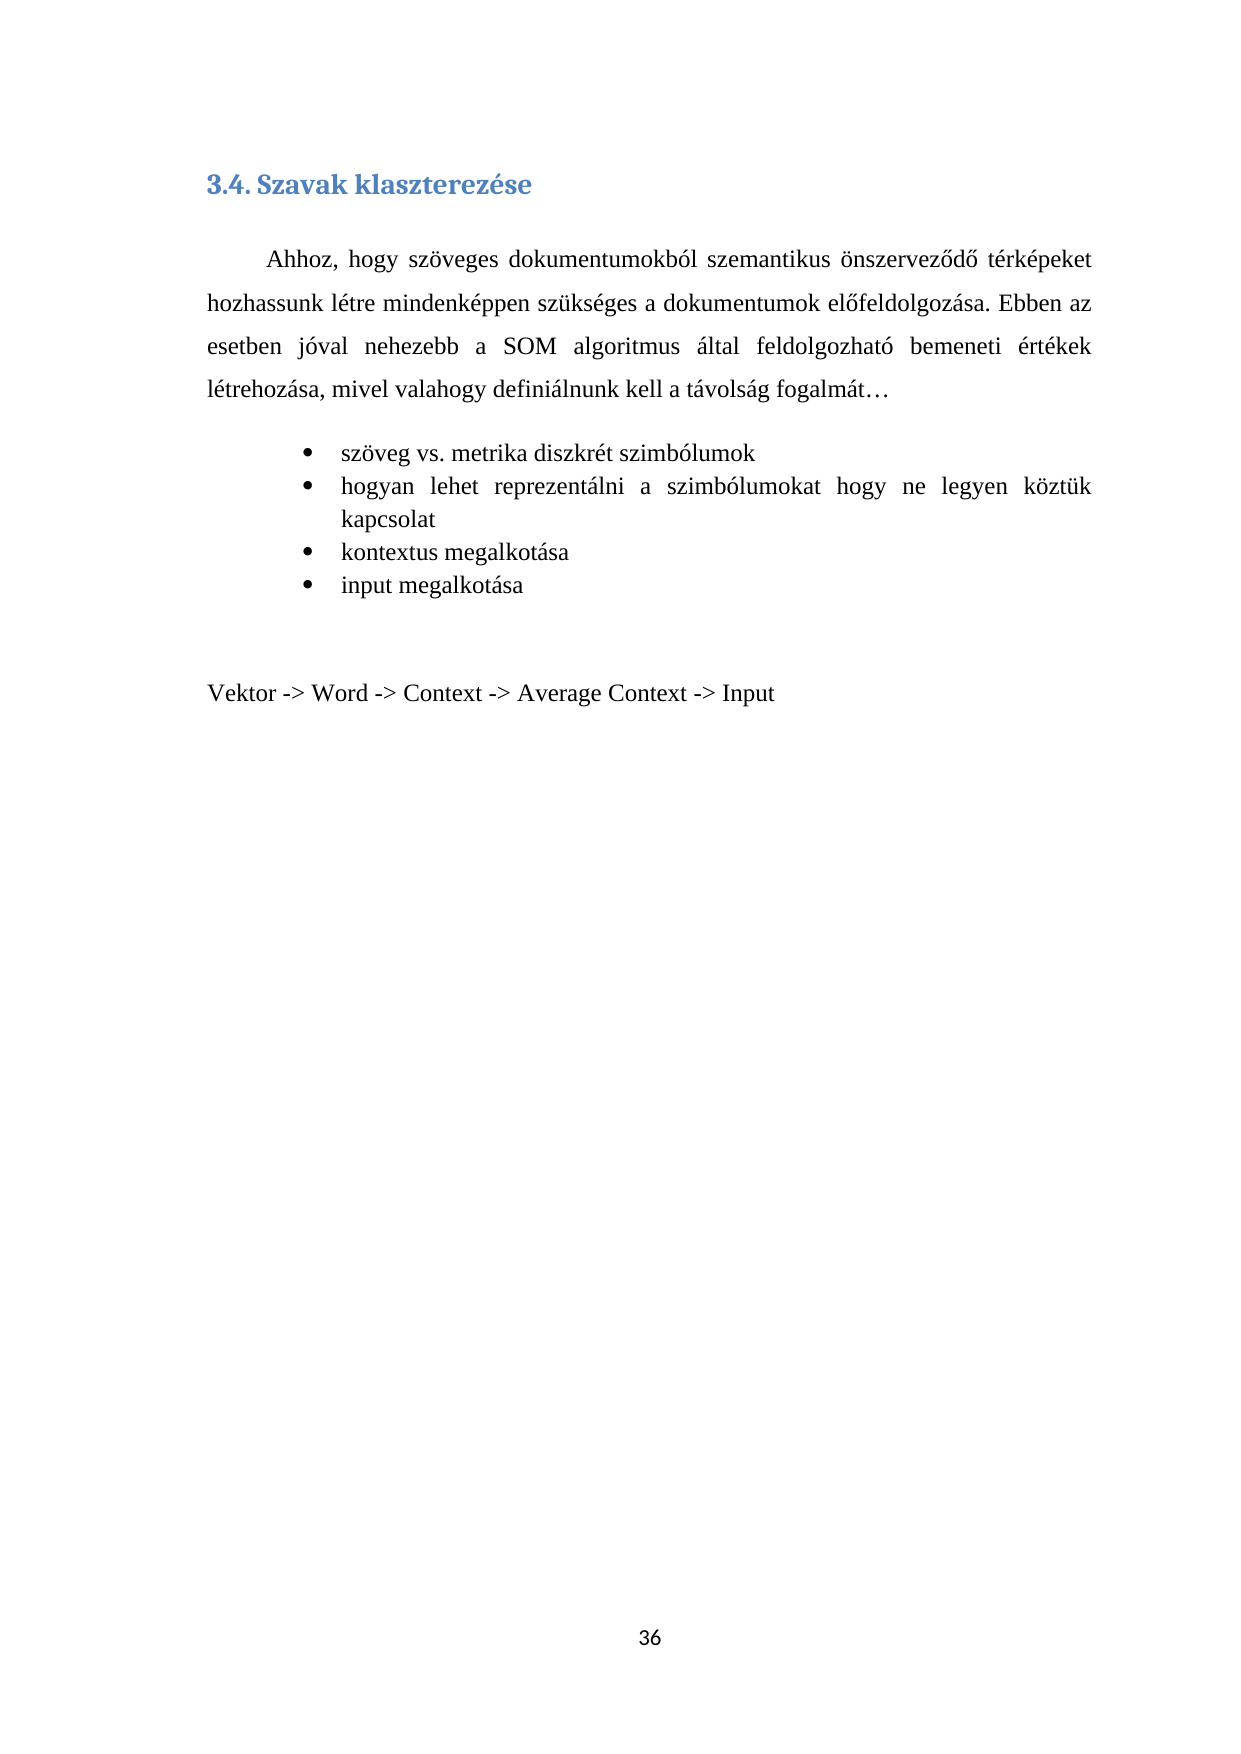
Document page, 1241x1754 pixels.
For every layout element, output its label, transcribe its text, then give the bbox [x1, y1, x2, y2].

list input megalkotása [303, 570, 1092, 599]
text Ahhoz, hogy szöveges dokumentumokból szemantikus önszerveződő térképeket hozhassunk létre mindenképpen szükséges a dokumentumok előfeldolgozása. Ebben az esetben jóval nehezebb a SOM algoritmus által feldolgozható bemeneti értékek létrehozása, mivel valahogy definiálnunk kell a távolság fogalmát… [207, 244, 1092, 403]
text Vektor -> Word -> Context -> Average Context -> Input [207, 678, 1092, 706]
subtitle 3.4. Szavak klaszterezése [207, 168, 1092, 202]
list szöveg vs. metrika diszkrét szimbólumok [303, 438, 1092, 467]
list hogyan lehet reprezentálni a szimbólumokat hogy ne legyen köztük kapcsolat [303, 471, 1092, 533]
list kontextus megalkotása [303, 537, 1092, 566]
